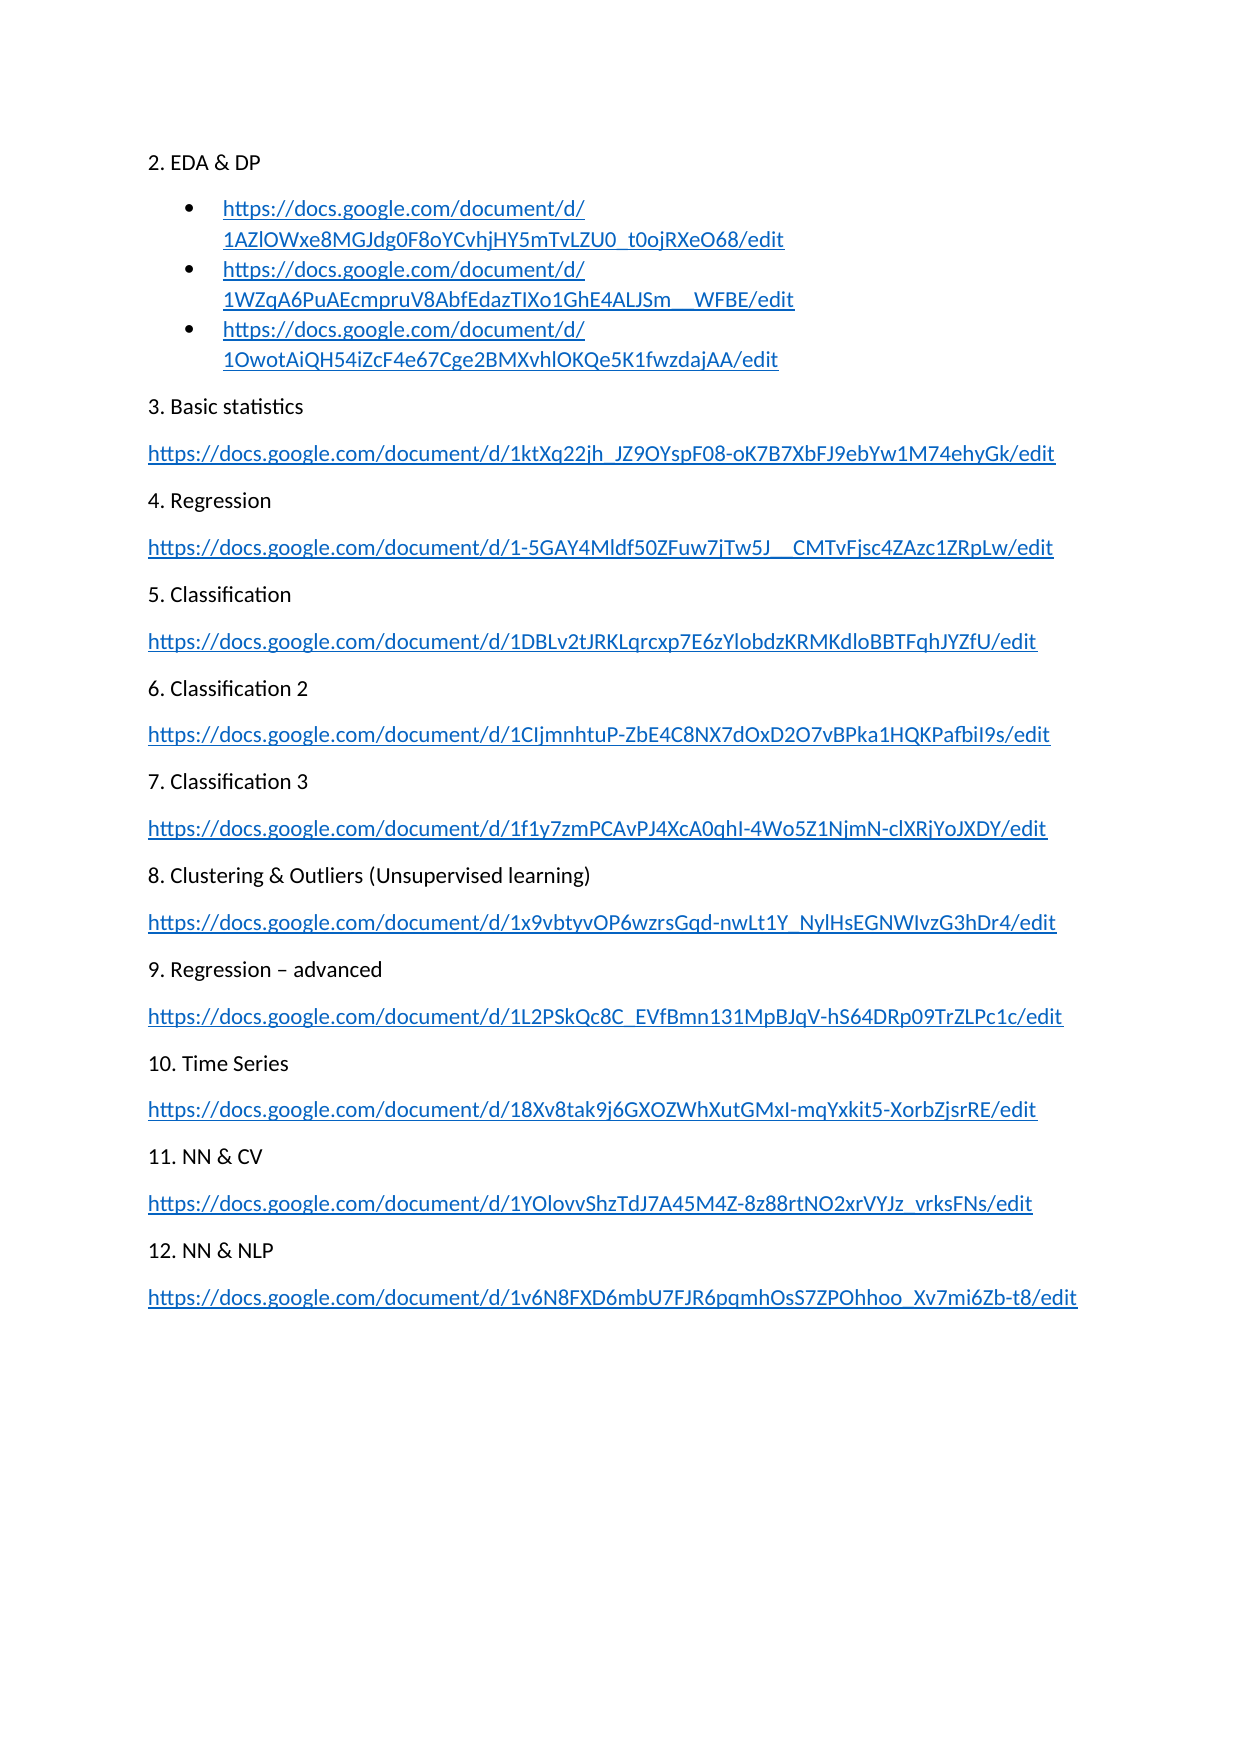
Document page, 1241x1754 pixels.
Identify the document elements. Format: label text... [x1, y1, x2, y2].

list https://docs.google.com/document/d/1AZlOWxe8MGJdg0F8oYCvhjHY5mTvLZU0_t0ojRXeO68/edit [185, 194, 1093, 253]
text 7. Classification 3 [148, 767, 1093, 795]
text 11. NN & CV [148, 1142, 1093, 1170]
text https://docs.google.com/document/d/1YOlovvShzTdJ7A45M4Z-8z88rtNO2xrVYJz_vrksFNs/edit [148, 1189, 1093, 1217]
text 4. Regression [148, 486, 1093, 514]
text https://docs.google.com/document/d/1v6N8FXD6mbU7FJR6pqmhOsS7ZPOhhoo_Xv7mi6Zb-t8/edit [148, 1283, 1093, 1311]
text 3. Basic statistics [148, 392, 1093, 420]
text https://docs.google.com/document/d/1DBLv2tJRKLqrcxp7E6zYlobdzKRMKdloBBTFqhJYZfU/edit [148, 627, 1093, 655]
text https://docs.google.com/document/d/1f1y7zmPCAvPJ4XcA0qhI-4Wo5Z1NjmN-clXRjYoJXDY/edit [148, 814, 1093, 842]
text 9. Regression – advanced [148, 955, 1093, 983]
text https://docs.google.com/document/d/1x9vbtyvOP6wzrsGqd-nwLt1Y_NylHsEGNWIvzG3hDr4/edit [148, 908, 1093, 936]
list https://docs.google.com/document/d/1OwotAiQH54iZcF4e67Cge2BMXvhlOKQe5K1fwzdajAA/edit [185, 315, 1093, 373]
text 12. NN & NLP [148, 1236, 1093, 1264]
text 5. Classification [148, 580, 1093, 608]
text https://docs.google.com/document/d/1CIjmnhtuP-ZbE4C8NX7dOxD2O7vBPka1HQKPafbiI9s/edit [148, 721, 1093, 748]
text https://docs.google.com/document/d/1-5GAY4Mldf50ZFuw7jTw5J__CMTvFjsc4ZAzc1ZRpLw/edit [148, 533, 1093, 561]
text https://docs.google.com/document/d/1ktXq22jh_JZ9OYspF08-oK7B7XbFJ9ebYw1M74ehyGk/edit [148, 439, 1093, 467]
text 10. Time Series [148, 1049, 1093, 1077]
text 6. Classification 2 [148, 674, 1093, 702]
text 8. Clustering & Outliers (Unsupervised learning) [148, 861, 1093, 889]
list https://docs.google.com/document/d/1WZqA6PuAEcmpruV8AbfEdazTIXo1GhE4ALJSm__WFBE/edit [185, 255, 1093, 313]
text https://docs.google.com/document/d/1L2PSkQc8C_EVfBmn131MpBJqV-hS64DRp09TrZLPc1c/edit [148, 1002, 1093, 1030]
text 2. EDA & DP [148, 148, 1093, 176]
text https://docs.google.com/document/d/18Xv8tak9j6GXOZWhXutGMxI-mqYxkit5-XorbZjsrRE/edit [148, 1096, 1093, 1123]
